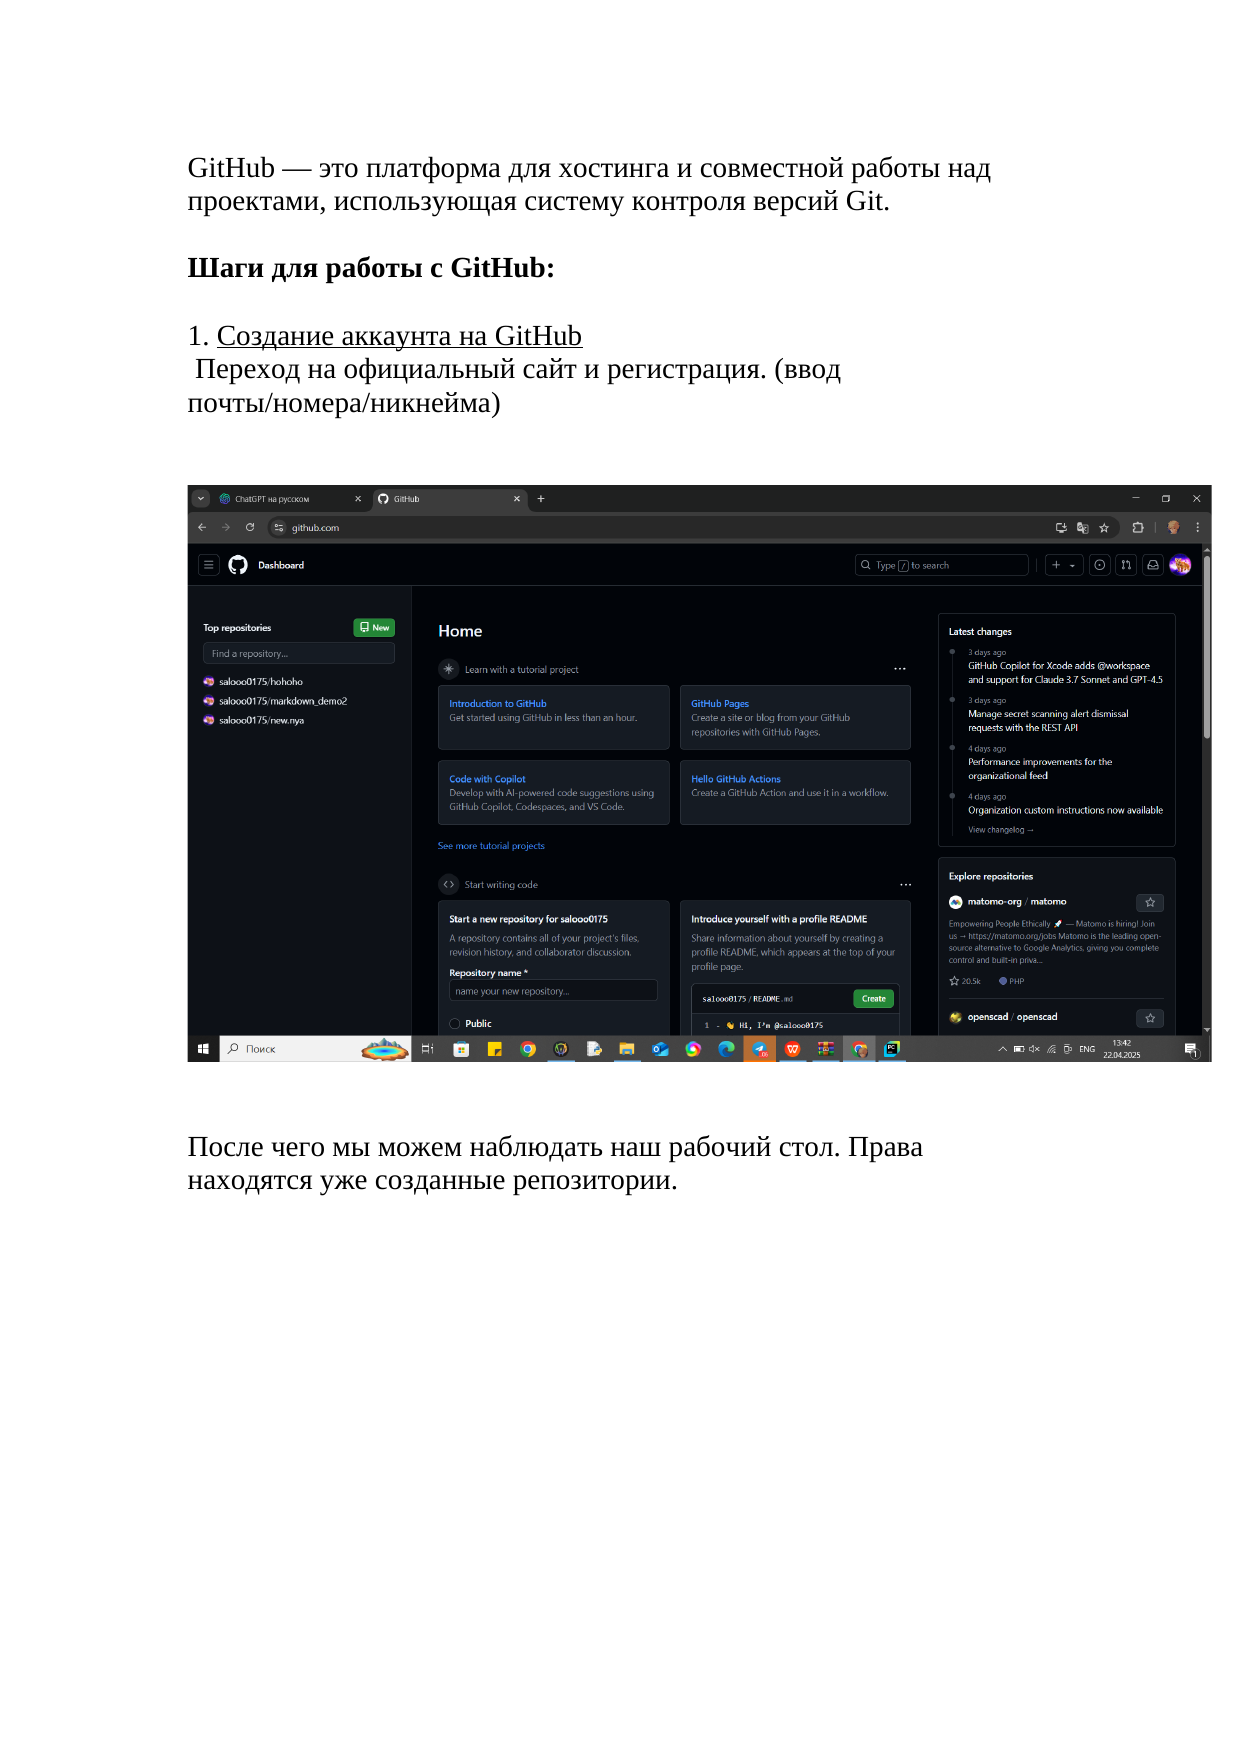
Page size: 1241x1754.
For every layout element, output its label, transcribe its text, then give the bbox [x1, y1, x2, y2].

list 1. Создание аккаунта на GitHub [187, 318, 1053, 351]
list После чего мы можем наблюдать наш рабочий стол. Права находятся уже созданные репозитории. [187, 1129, 1053, 1196]
picture [187, 485, 1212, 1062]
list GitHub — это платформа для хостинга и совместной работы над проектами, использующая систему контроля версий Git. [187, 150, 1053, 217]
list Переход на официальный сайт и регистрация. (ввод почты/номера/никнейма) [187, 351, 1053, 418]
list Шаги для работы с GitHub: [187, 251, 1053, 284]
